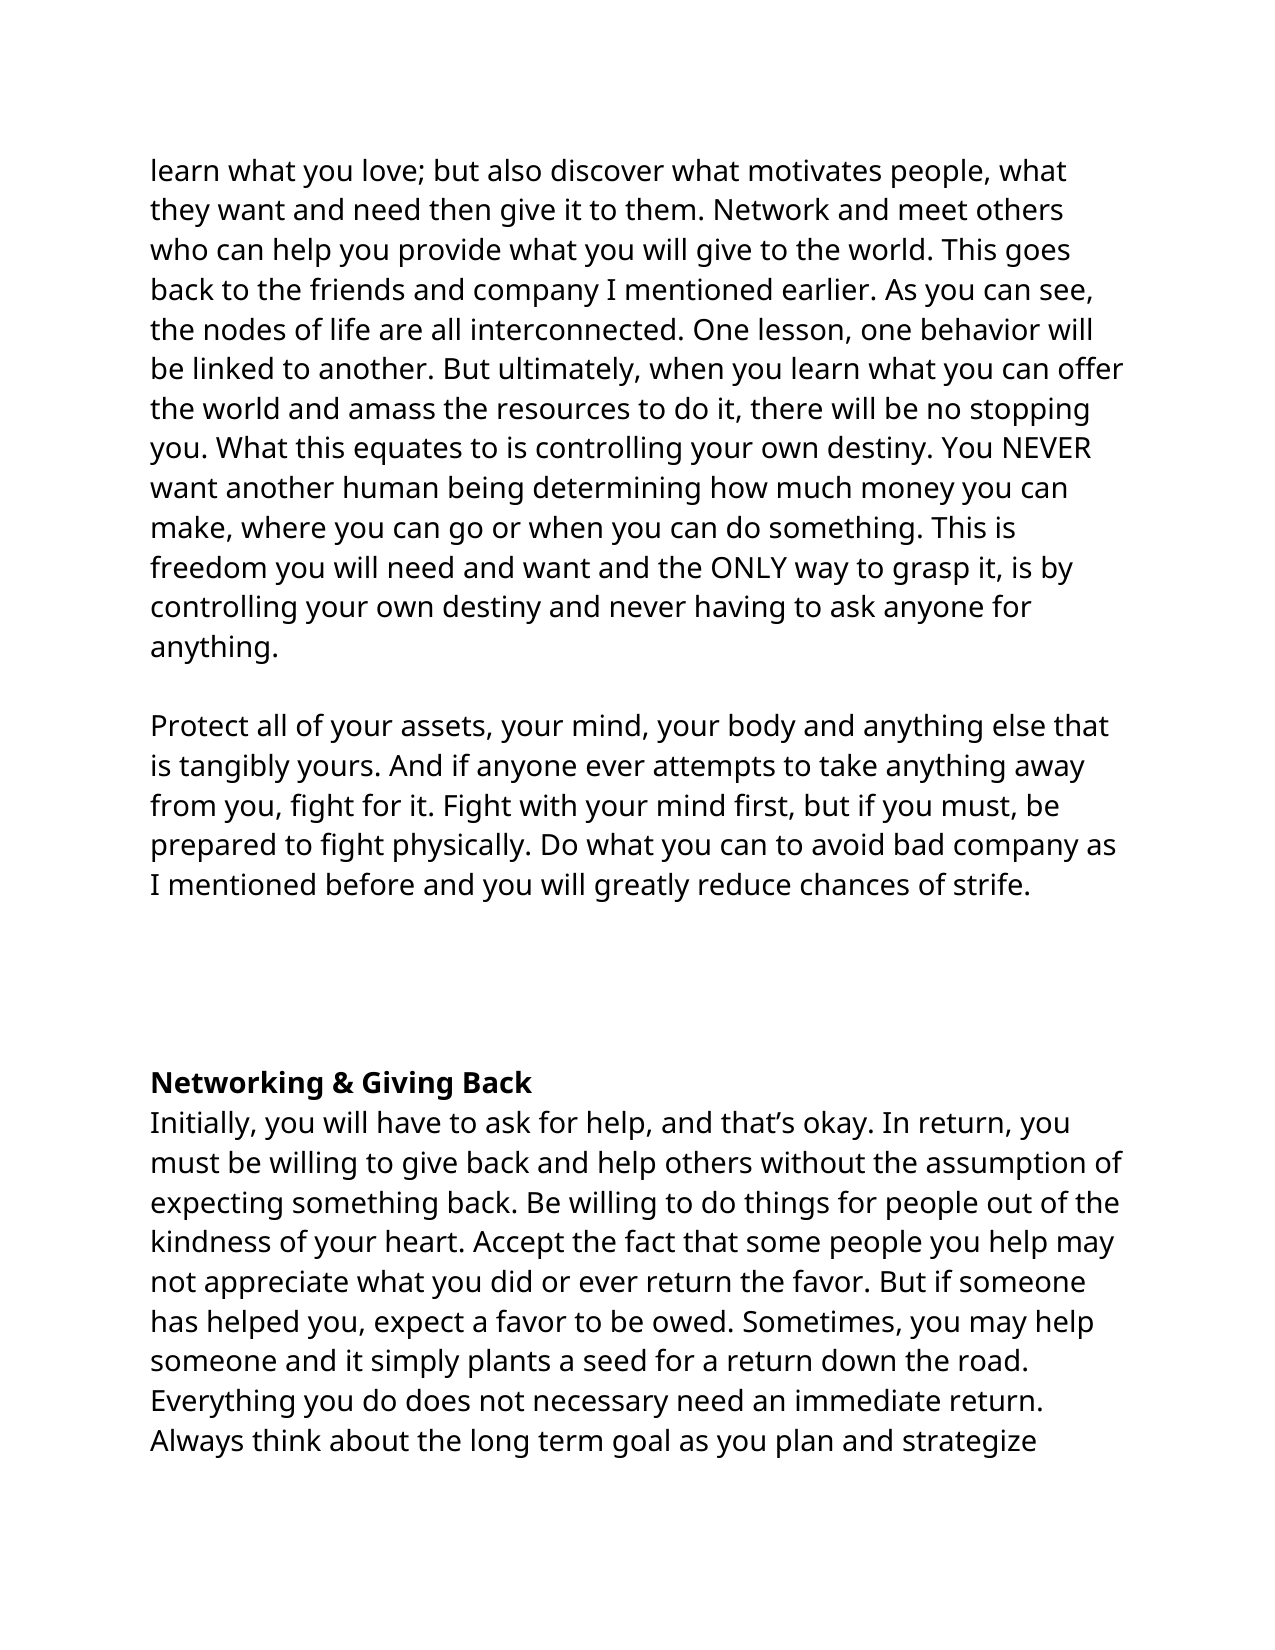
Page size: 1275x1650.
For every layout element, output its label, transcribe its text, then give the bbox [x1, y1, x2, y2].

text Networking & Giving Back [150, 1063, 1125, 1102]
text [150, 1102, 1125, 1460]
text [150, 150, 1125, 666]
